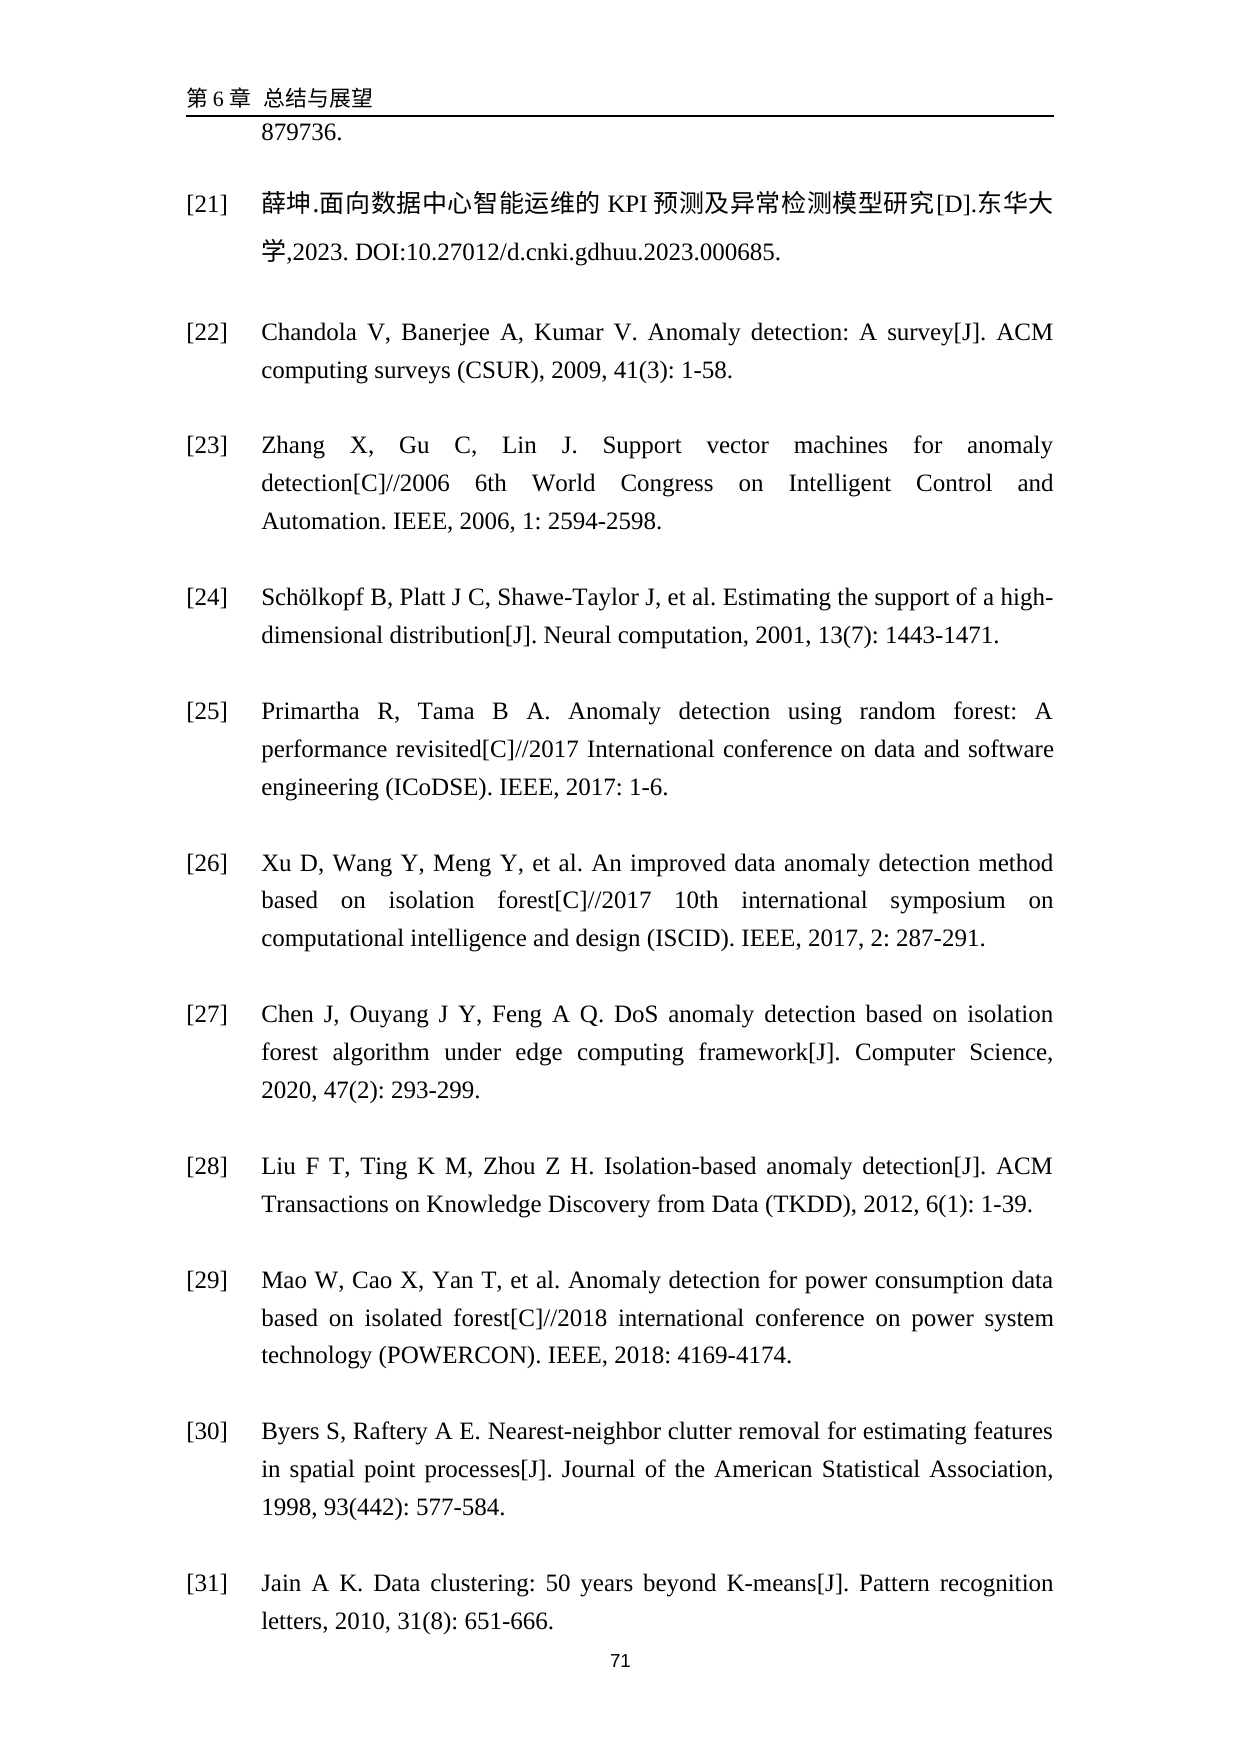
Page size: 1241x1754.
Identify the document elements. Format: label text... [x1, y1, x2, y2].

list Chen J, Ouyang J Y, Feng A Q. DoS anomaly detection based on isolation forest algorithm under edge computing framework[J]. Computer Science, 2020, 47(2): 293-299. [186, 999, 1054, 1104]
list Byers S, Raftery A E. Nearest-neighbor clutter removal for estimating features in spatial point processes[J]. Journal of the American Statistical Association, 1998, 93(442): 577-584. [186, 1416, 1054, 1521]
list Zhang X, Gu C, Lin J. Support vector machines for anomaly detection[C]//2006 6th World Congress on Intelligent Control and Automation. IEEE, 2006, 1: 2594-2598. [186, 431, 1054, 535]
list Schölkopf B, Platt J C, Shawe-Taylor J, et al. Estimating the support of a high-dimensional distribution[J]. Neural computation, 2001, 13(7): 1443-1471. [186, 582, 1054, 649]
list Chandola V, Banerjee A, Kumar V. Anomaly detection: A survey[J]. ACM computing surveys (CSUR), 2009, 41(3): 1-58. [186, 317, 1054, 383]
list Liu F T, Ting K M, Zhou Z H. Isolation-based anomaly detection[J]. ACM Transactions on Knowledge Discovery from Data (TKDD), 2012, 6(1): 1-39. [186, 1151, 1054, 1218]
list Mao W, Cao X, Yan T, et al. Anomaly detection for power consumption data based on isolated forest[C]//2018 international conference on power system technology (POWERCON). IEEE, 2018: 4169-4174. [186, 1265, 1054, 1369]
list Xu D, Wang Y, Meng Y, et al. An improved data anomaly detection method based on isolation forest[C]//2017 10th international symposium on computational intelligence and design (ISCID). IEEE, 2017, 2: 287-291. [186, 848, 1054, 952]
list Jain A K. Data clustering: 50 years beyond K-means[J]. Pattern recognition letters, 2010, 31(8): 651-666. [186, 1568, 1054, 1635]
list Primartha R, Tama B A. Anomaly detection using random forest: A performance revisited[C]//2017 International conference on data and software engineering (ICoDSE). IEEE, 2017: 1-6. [186, 696, 1054, 801]
list 薛坤.面向数据中心智能运维的KPI预测及异常检测模型研究[D].东华大学,2023. DOI:10.27012/d.cnki.gdhuu.2023.000685. [186, 183, 1054, 267]
